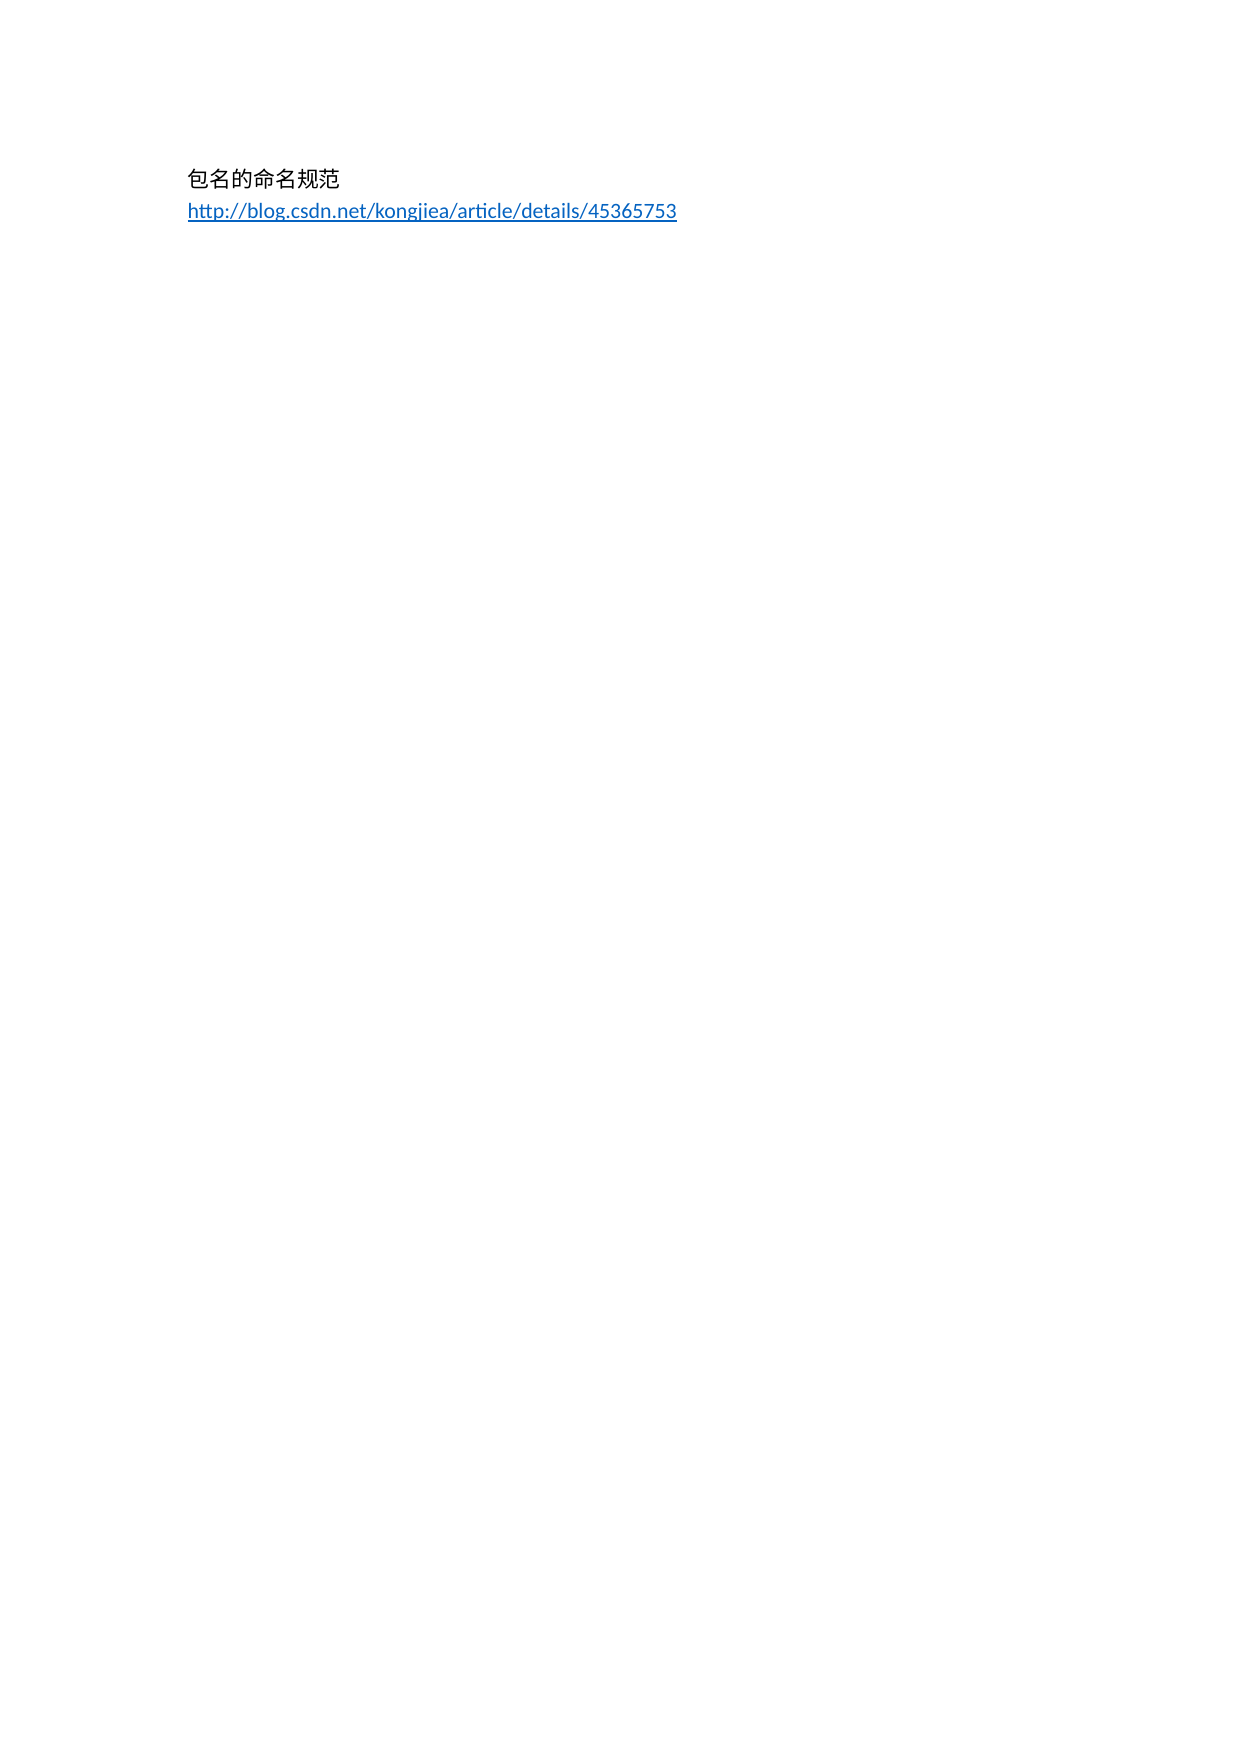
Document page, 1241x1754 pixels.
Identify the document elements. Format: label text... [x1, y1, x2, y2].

text http://blog.csdn.net/kongjiea/article/details/45365753 [187, 194, 1053, 227]
text 包名的命名规范 [187, 162, 1053, 194]
